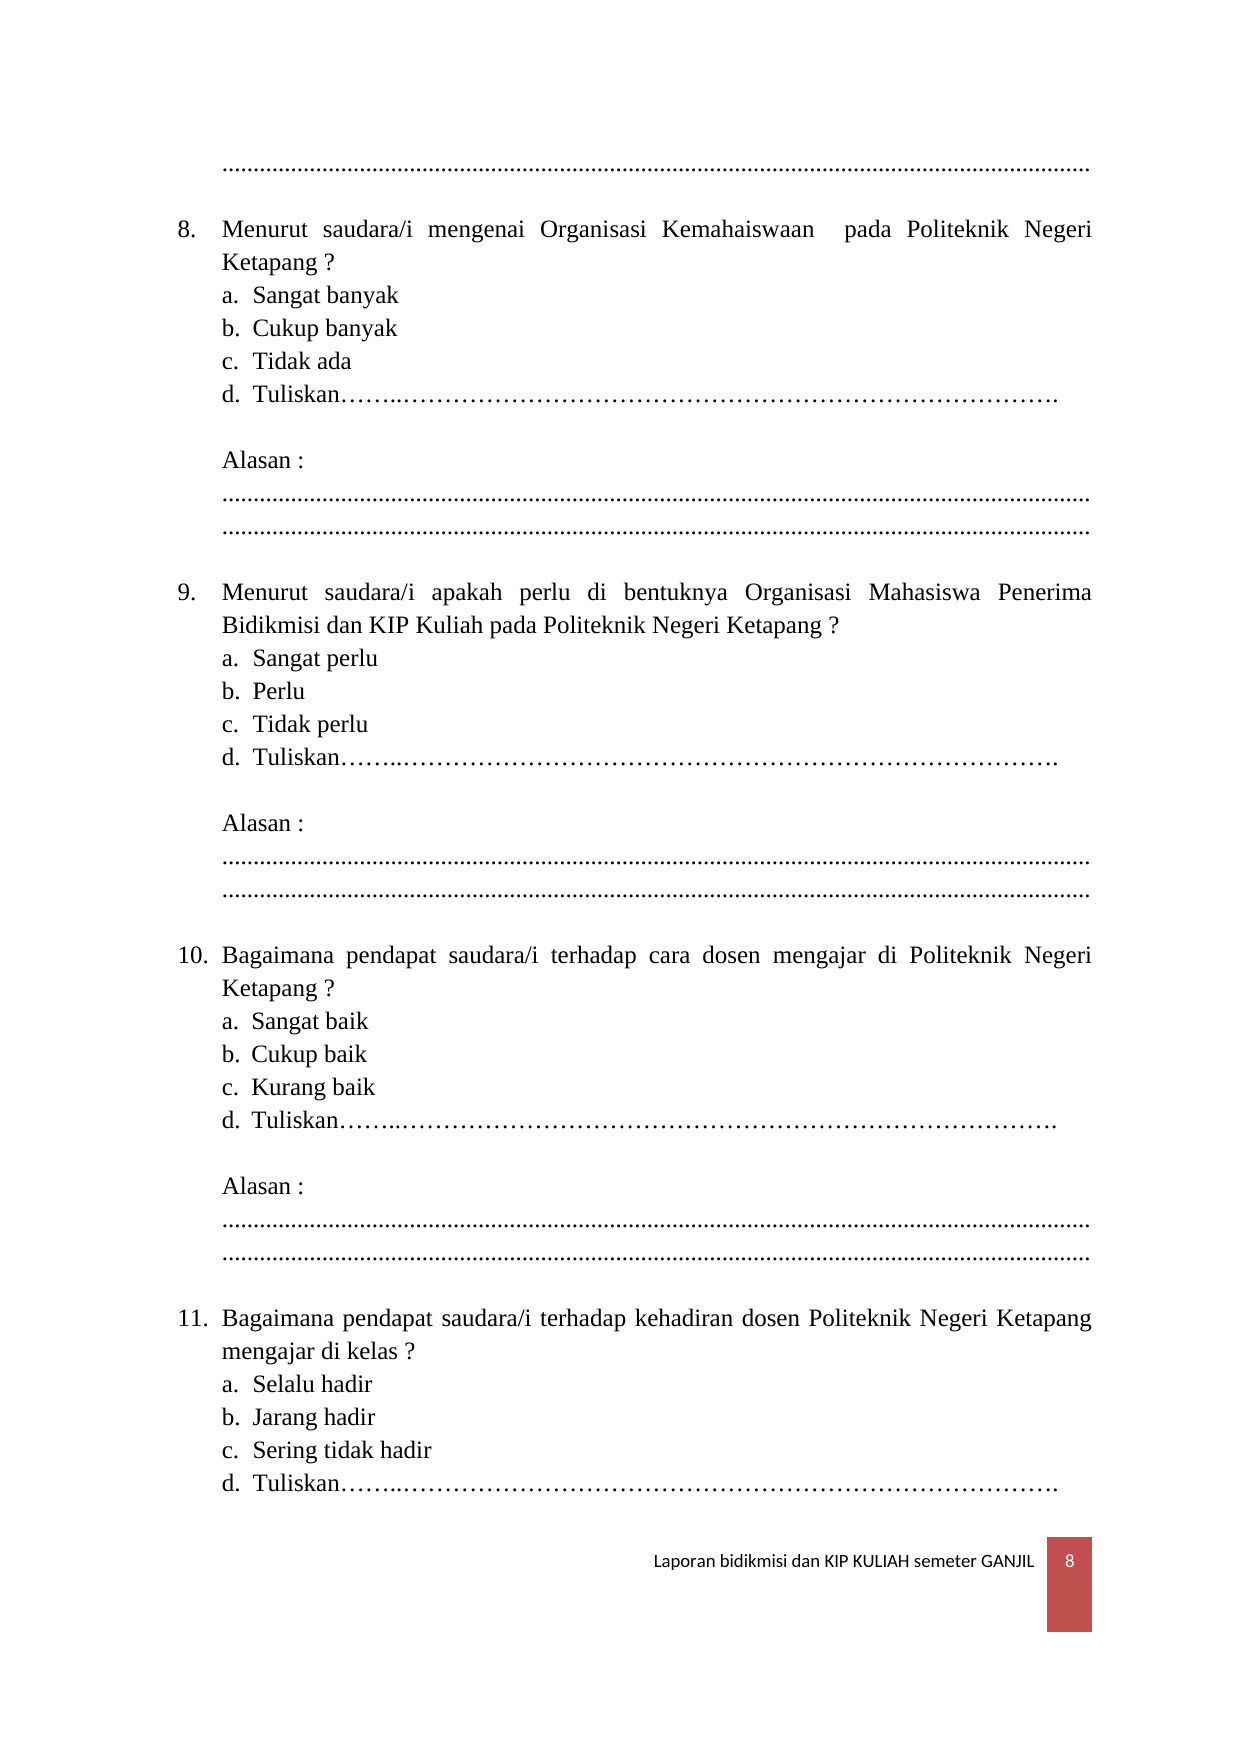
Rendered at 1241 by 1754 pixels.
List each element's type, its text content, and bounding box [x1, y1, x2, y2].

list Kurang baik [222, 1072, 1092, 1101]
list Bagaimana pendapat saudara/i terhadap kehadiran dosen Politeknik Negeri Ketapang mengajar di kelas ? [177, 1303, 1092, 1365]
text ........................................................................................................................................... [222, 841, 1092, 870]
list Selalu hadir [222, 1369, 1092, 1398]
list Jarang hadir [222, 1402, 1092, 1431]
list Bagaimana pendapat saudara/i terhadap cara dosen mengajar di Politeknik Negeri Ketapang ? [177, 940, 1092, 1002]
list Tuliskan……..……………………………………………………………………. [222, 379, 1092, 408]
list Tuliskan……..……………………………………………………………………. [222, 1468, 1092, 1497]
list Tidak ada [222, 346, 1092, 374]
list Cukup banyak [222, 313, 1092, 342]
text ........................................................................................................................................... [177, 874, 1092, 903]
list Tuliskan……..……………………………………………………………………. [222, 1105, 1092, 1134]
text ........................................................................................................................................... [222, 1237, 1092, 1266]
list Sering tidak hadir [222, 1436, 1092, 1464]
list Perlu [222, 676, 1092, 705]
text ........................................................................................................................................... [222, 478, 1092, 507]
text Alasan : [222, 808, 1092, 837]
text ........................................................................................................................................... [222, 1204, 1092, 1233]
list Sangat banyak [222, 280, 1092, 308]
text Alasan : [222, 1171, 1092, 1200]
list Sangat baik [222, 1006, 1092, 1035]
text ........................................................................................................................................... [177, 148, 1092, 176]
list Tidak perlu [222, 709, 1092, 738]
list Menurut saudara/i mengenai Organisasi Kemahaiswaan pada Politeknik Negeri Ketapang ? [177, 214, 1092, 276]
text ........................................................................................................................................... [177, 511, 1092, 540]
text Alasan : [222, 445, 1092, 474]
list Tuliskan……..……………………………………………………………………. [222, 742, 1092, 771]
list Menurut saudara/i apakah perlu di bentuknya Organisasi Mahasiswa Penerima Bidikmisi dan KIP Kuliah pada Politeknik Negeri Ketapang ? [177, 577, 1092, 639]
list Sangat perlu [222, 643, 1092, 672]
list Cukup baik [222, 1039, 1092, 1068]
